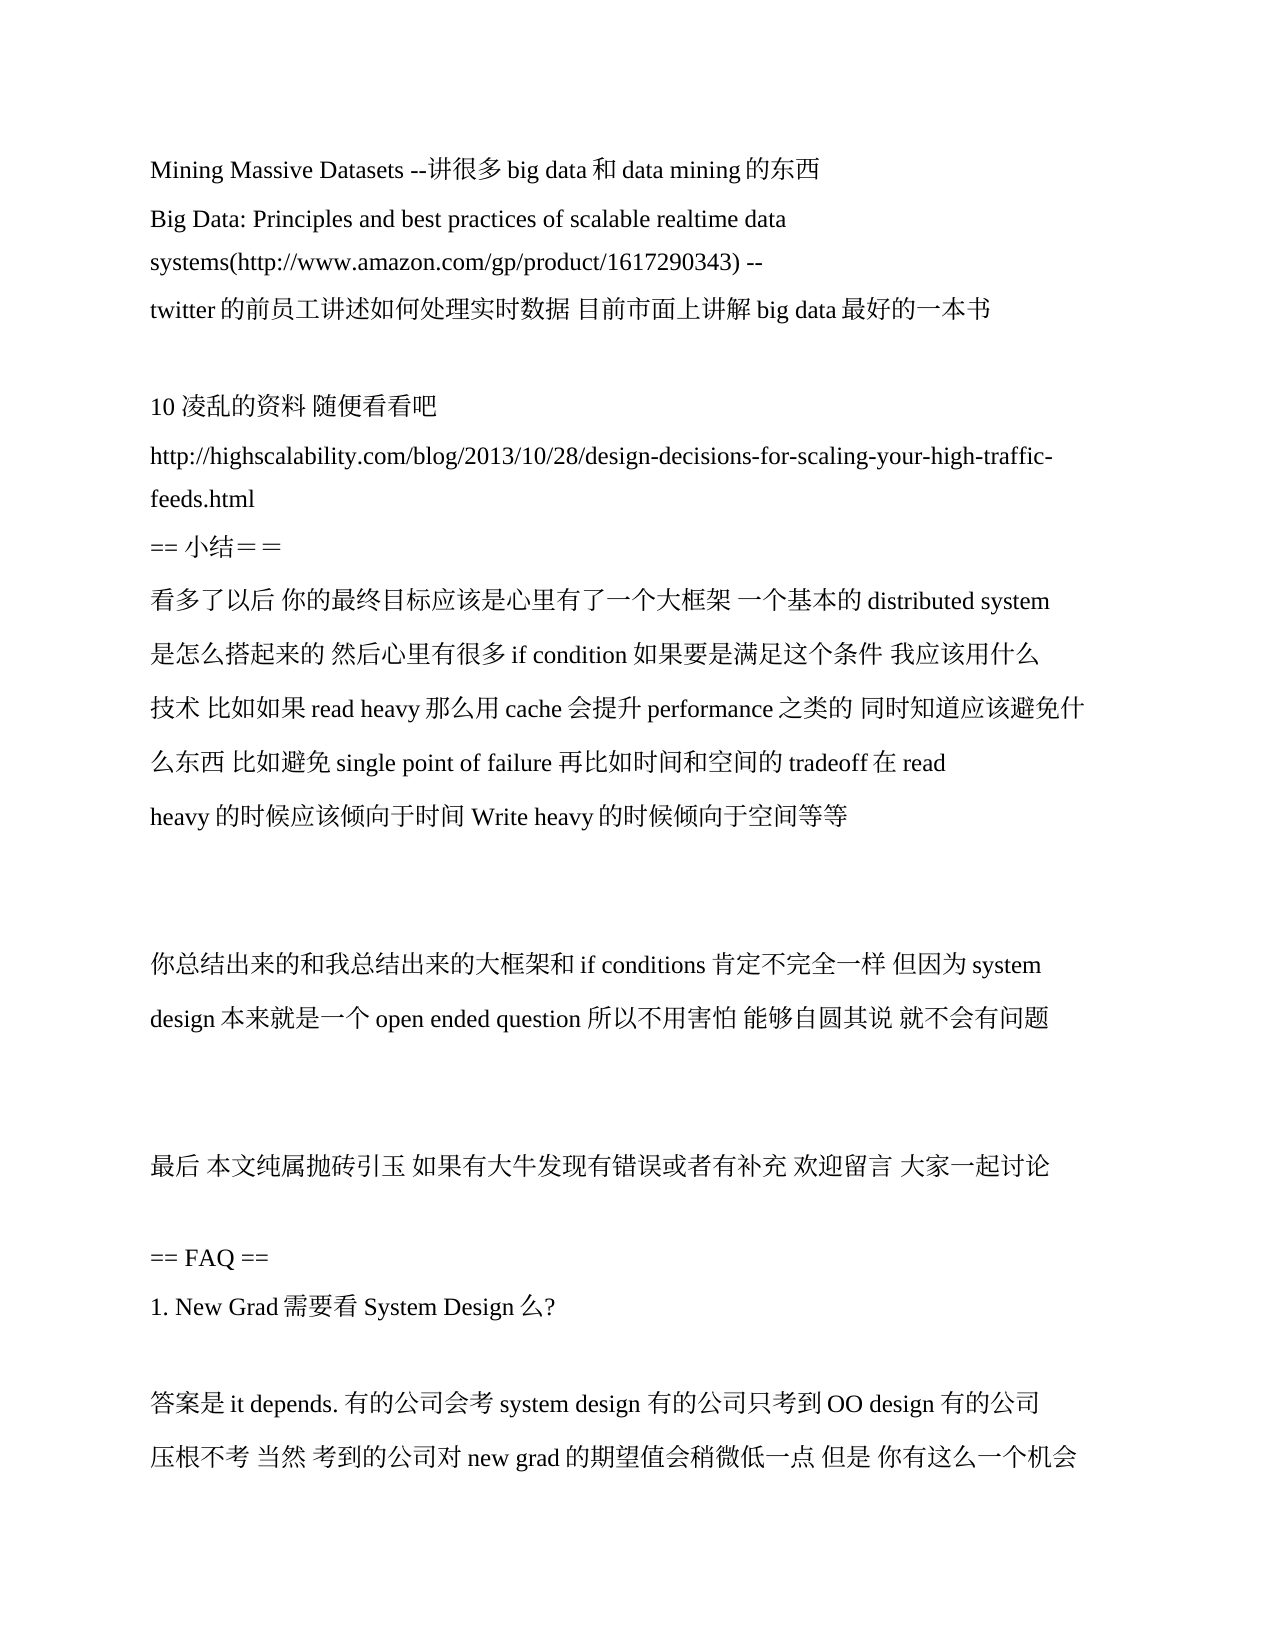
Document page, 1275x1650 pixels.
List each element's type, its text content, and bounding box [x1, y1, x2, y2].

text == 小结＝＝ [150, 527, 1125, 563]
text design本来就是一个open ended question 所以不用害怕 能够自圆其说 就不会有问题 [150, 998, 1125, 1034]
text == FAQ == [150, 1243, 1125, 1272]
text 最后 本文纯属抛砖引玉 如果有大牛发现有错误或者有补充 欢迎留言 大家一起讨论 [150, 1146, 1125, 1182]
text Big Data: Principles and best practices of scalable realtime data systems(http://www.amazon.com/gp/product/1617290343) -- [150, 204, 1125, 276]
text 答案是it depends. 有的公司会考system design 有的公司只考到OO design 有的公司 [150, 1383, 1125, 1419]
text http://highscalability.com/blog/2013/10/28/design-decisions-for-scaling-your-high-traffic-feeds.html [150, 441, 1125, 513]
text 看多了以后 你的最终目标应该是心里有了一个大框架 一个基本的distributed system [150, 581, 1125, 617]
text Mining Massive Datasets --讲很多big data和data mining的东西 [150, 150, 1125, 186]
text heavy的时候应该倾向于时间 Write heavy的时候倾向于空间等等 [150, 796, 1125, 832]
text 技术 比如如果read heavy那么用cache会提升performance之类的 同时知道应该避免什 [150, 689, 1125, 725]
text twitter的前员工讲述如何处理实时数据 目前市面上讲解big data最好的一本书 [150, 290, 1125, 326]
text 你总结出来的和我总结出来的大框架和if conditions肯定不完全一样 但因为system [150, 944, 1125, 980]
text 1. New Grad需要看System Design么? [150, 1286, 1125, 1322]
text 压根不考 当然 考到的公司对new grad的期望值会稍微低一点 但是 你有这么一个机会 [150, 1437, 1125, 1473]
text 10 凌乱的资料 随便看看吧 [150, 387, 1125, 423]
text 是怎么搭起来的 然后心里有很多if condition 如果要是满足这个条件 我应该用什么 [150, 635, 1125, 671]
text 么东西 比如避免single point of failure 再比如时间和空间的tradeoff在read [150, 743, 1125, 778]
